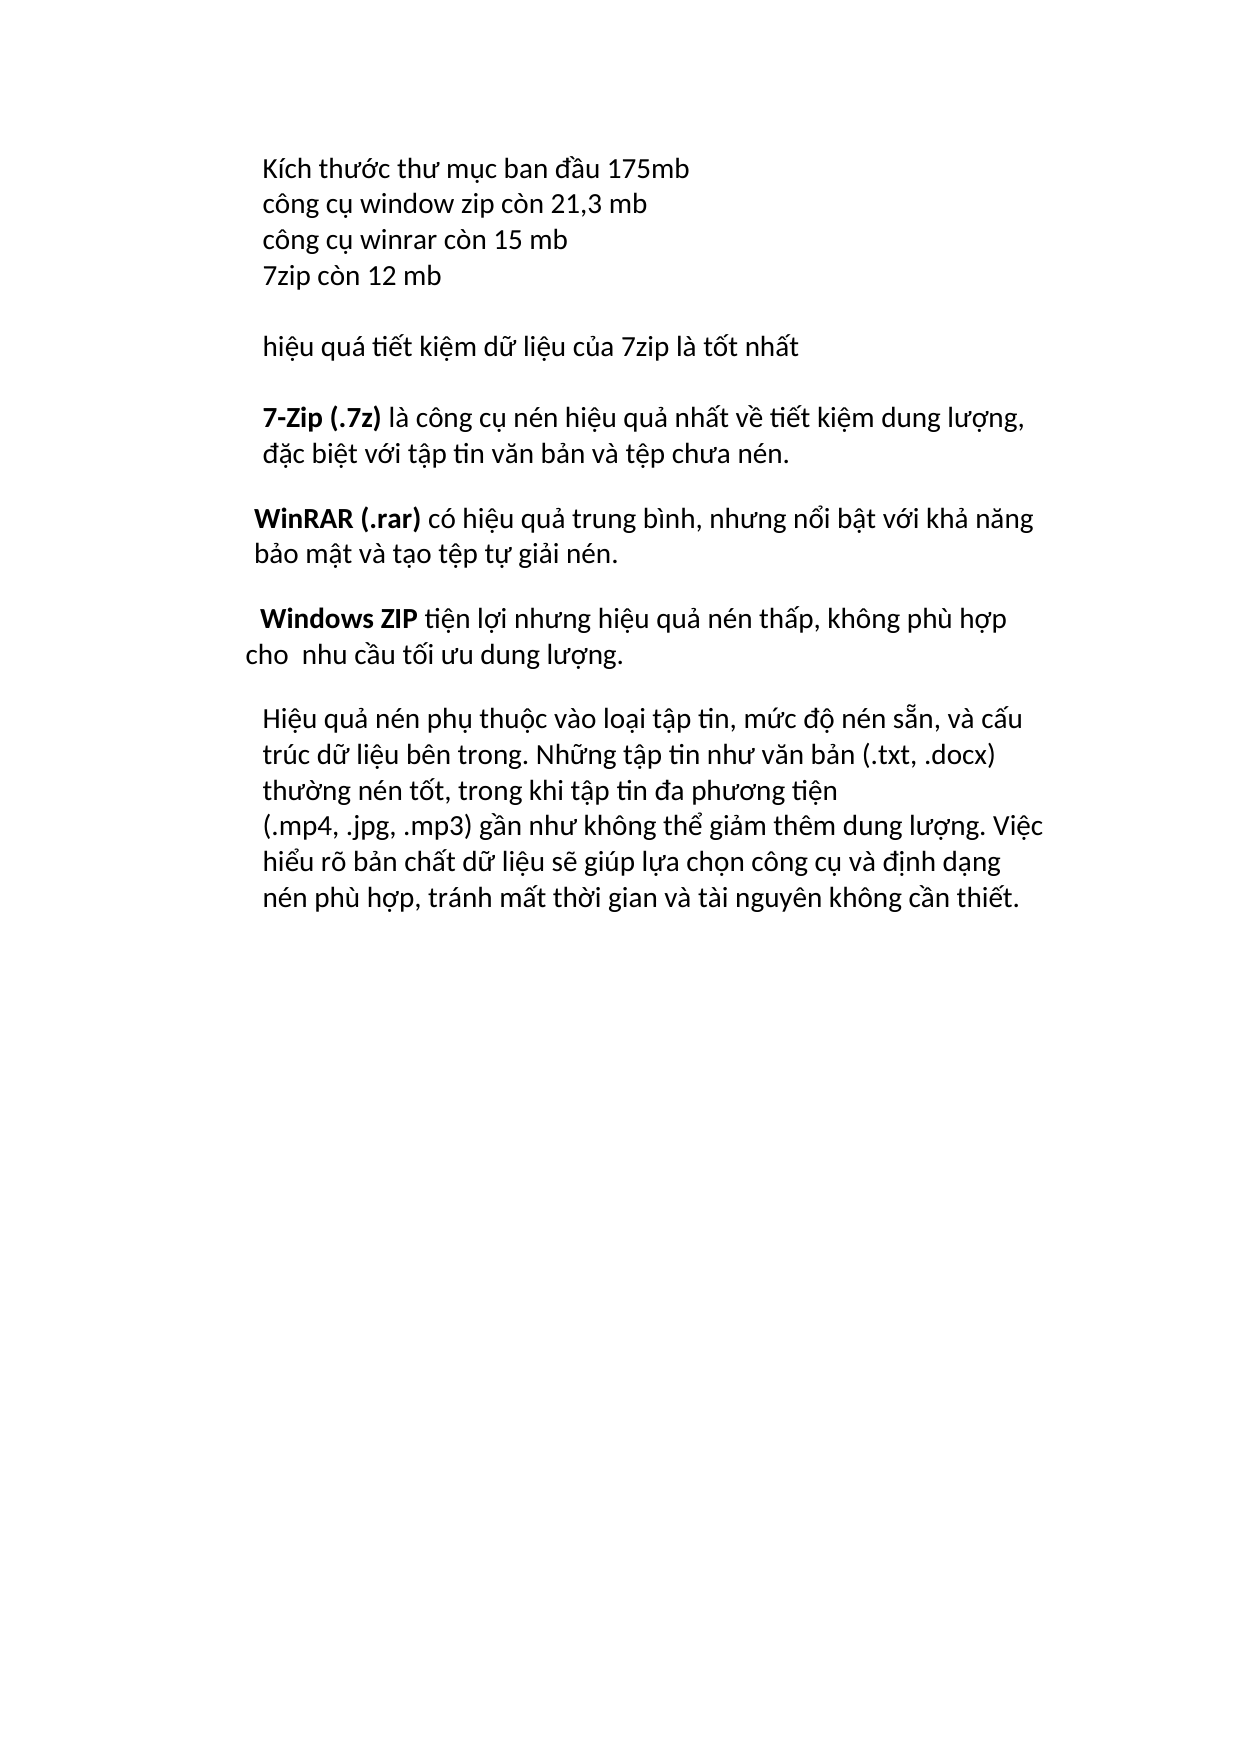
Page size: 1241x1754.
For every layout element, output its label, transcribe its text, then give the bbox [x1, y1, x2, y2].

text 7-Zip (.7z) là công cụ nén hiệu quả nhất về tiết kiệm dung lượng, đặc biệt với tập tin văn bản và tệp chưa nén. [262, 399, 1053, 471]
text Kích thước thư mục ban đầu 175mb công cụ window zip còn 21,3 mb công cụ winrar còn 15 mb 7zip còn 12 mb hiệu quá tiết kiệm dữ liệu của 7zip là tốt nhất [262, 150, 1053, 364]
text Hiệu quả nén phụ thuộc vào loại tập tin, mức độ nén sẵn, và cấu trúc dữ liệu bên trong. Những tập tin như văn bản (.txt, .docx) thường nén tốt, trong khi tập tin đa phương tiện (.mp4, .jpg, .mp3) gần như không thể giảm thêm dung lượng. Việc hiểu rõ bản chất dữ liệu sẽ giúp lựa chọn công cụ và định dạng nén phù hợp, tránh mất thời gian và tài nguyên không cần thiết. [262, 701, 1053, 914]
list WinRAR (.rar) có hiệu quả trung bình, nhưng nổi bật với khả năng bảo mật và tạo tệp tự giải nén. [254, 500, 1053, 571]
list Windows ZIP tiện lợi nhưng hiệu quả nén thấp, không phù hợp cho nhu cầu tối ưu dung lượng. [245, 600, 1053, 671]
